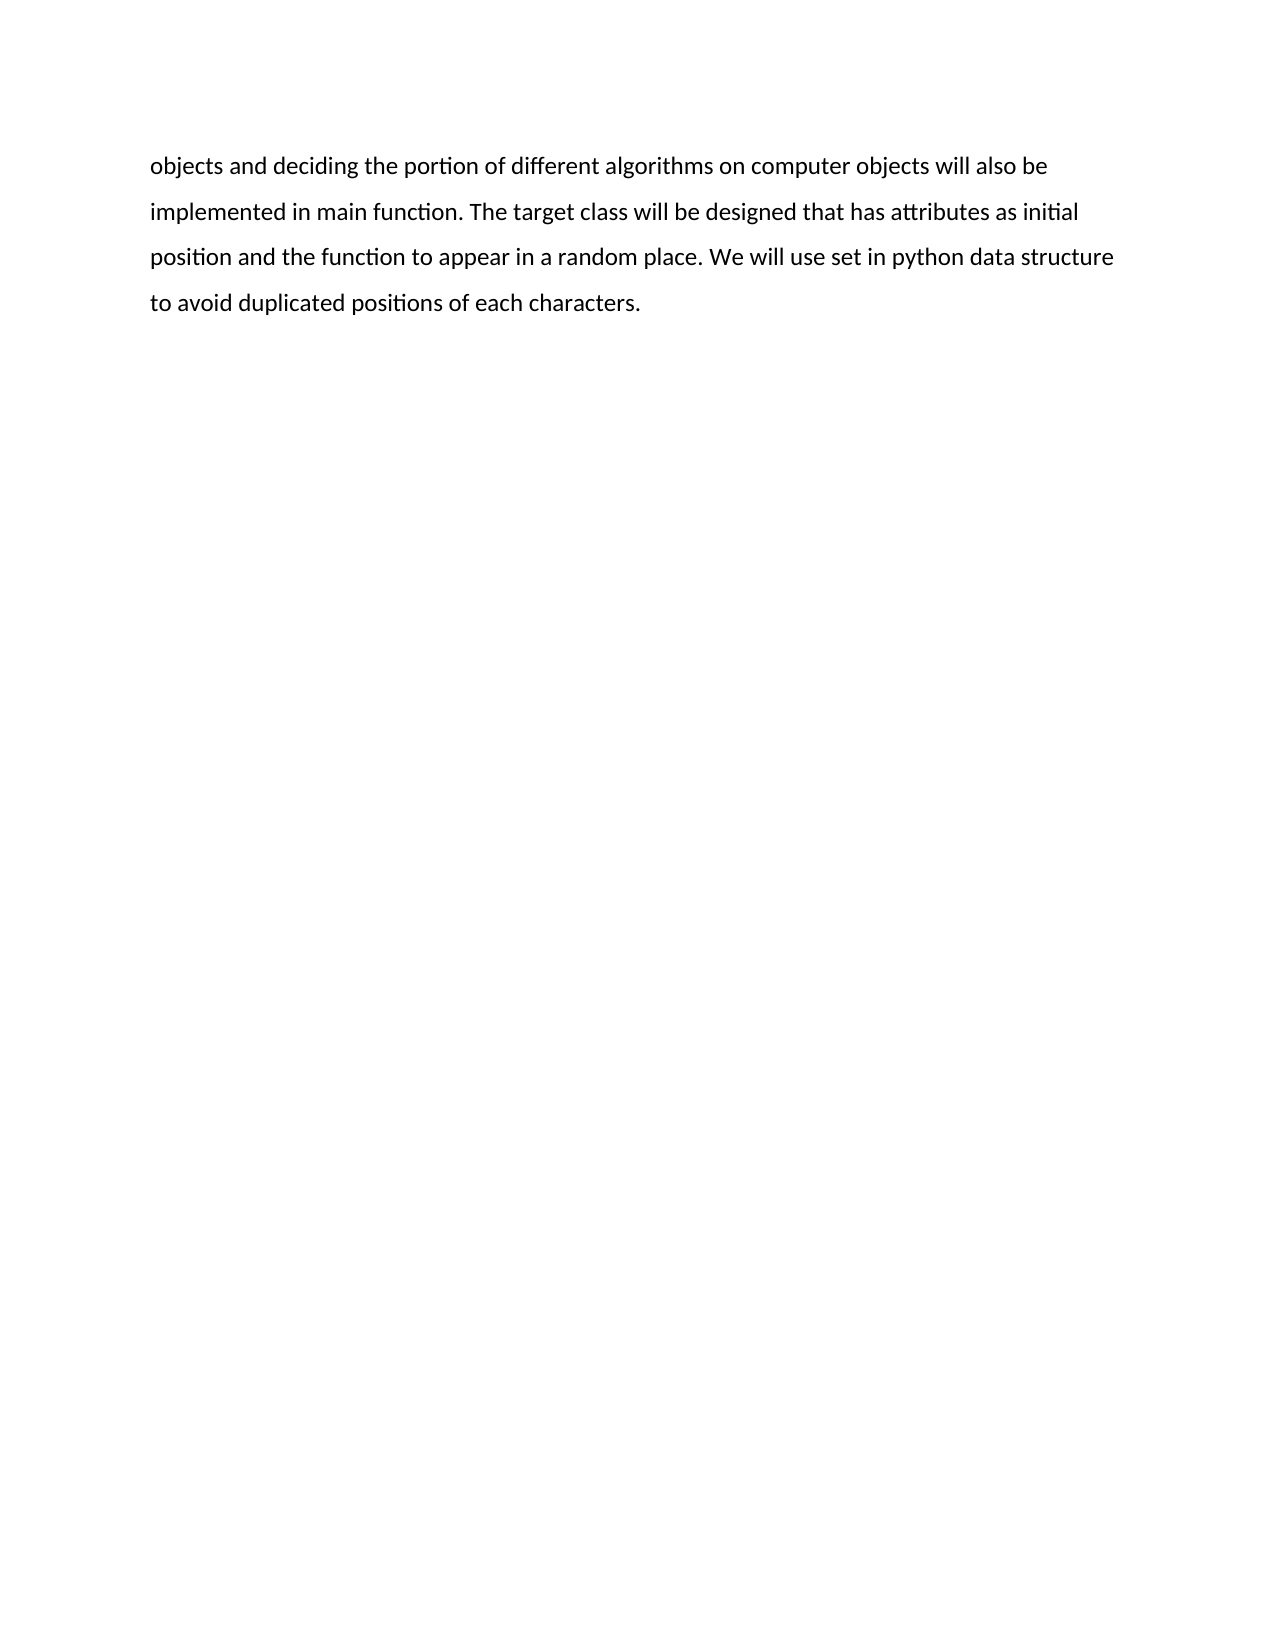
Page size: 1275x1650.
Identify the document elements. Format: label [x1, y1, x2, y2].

text [150, 150, 1125, 318]
